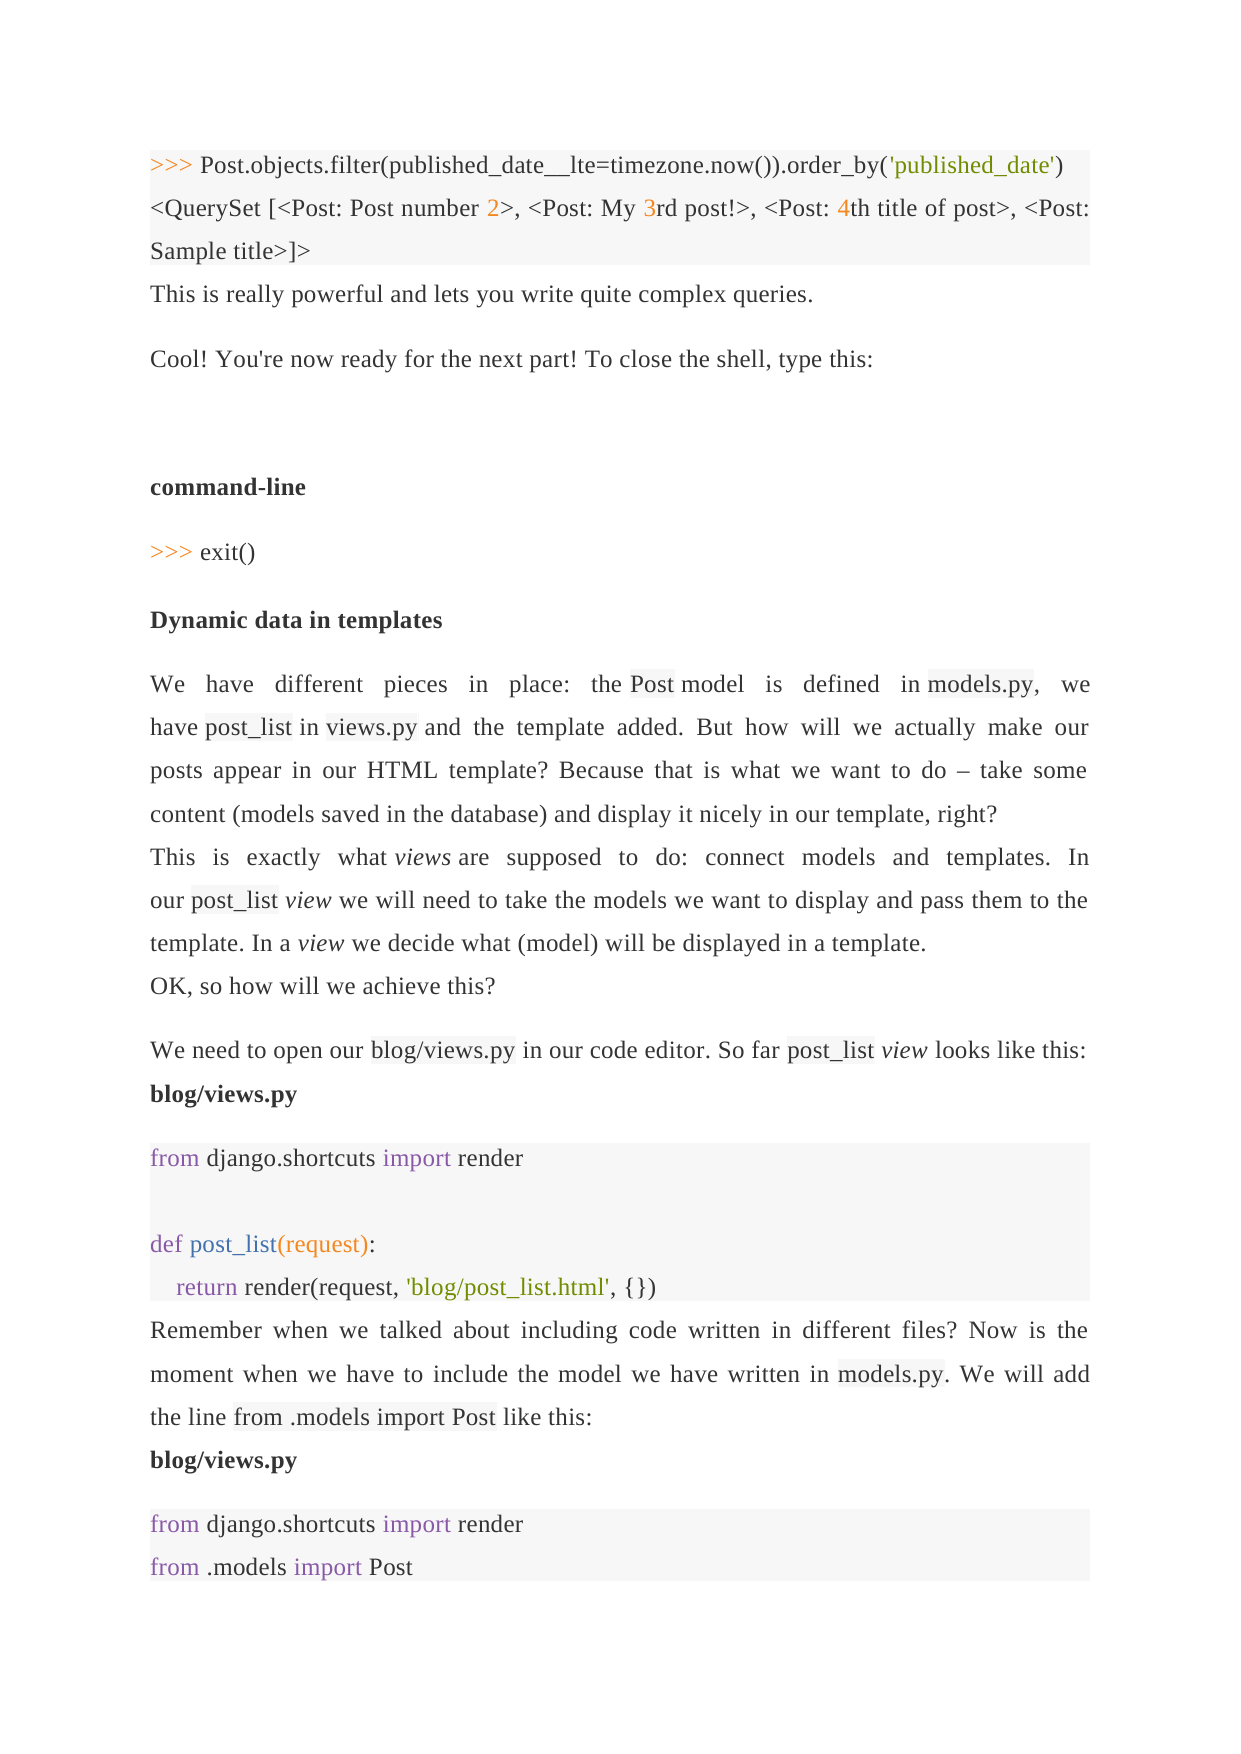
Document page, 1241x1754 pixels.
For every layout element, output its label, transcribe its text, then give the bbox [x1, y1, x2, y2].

text We need to open our blog/views.py in our code editor. So far post_list view looks like this: [516, 1036, 787, 1064]
text We need to open our blog/views.py in our code editor. So far post_list view looks like this: [150, 1036, 371, 1064]
text from .models import Post [150, 1552, 1090, 1581]
text from django.shortcuts import render [150, 1143, 1090, 1172]
text return render(request, 'blog/post_list.html', {}) [150, 1272, 1090, 1301]
text This is exactly what views are supposed to do: connect models and templates. In our post_list view we will need to take the models we want to display and pass them to the template. In a view we decide what (model) will be displayed in a template. [150, 842, 1090, 957]
text This is really powerful and lets you write quite complex queries. [150, 279, 1090, 308]
text blog/views.py [150, 1079, 1090, 1107]
text Remember when we talked about including code written in different files? Now is the moment when we have to include the model we have written in models.py. We will add the line from .models import Post like this: [150, 1316, 1090, 1431]
text We have different pieces in place: the Post model is defined in models.py, we have post_list in views.py and the template added. But how will we actually make our posts appear in our HTML template? Because that is what we want to do – take some content (models saved in the database) and display it nicely in our template, right? [150, 669, 1090, 827]
subtitle Dynamic data in templates [150, 605, 1090, 634]
text <QuerySet [<Post: Post number 2>, <Post: My 3rd post!>, <Post: 4th title of post>, <Post: Sample title>]> [150, 193, 1090, 265]
text >>> Post.objects.filter(published_date__lte=timezone.now()).order_by('published_date') [150, 150, 1090, 179]
text from django.shortcuts import render [150, 1509, 1090, 1538]
text Cool! You're now ready for the next part! To close the shell, type this: [150, 344, 1090, 372]
text >>> exit() [150, 537, 1090, 566]
text blog/views.py [150, 1445, 1090, 1474]
text We need to open our blog/views.py in our code editor. So far post_list view looks like this: [875, 1036, 1090, 1064]
text command-line [150, 472, 1090, 501]
text OK, so how will we achieve this? [150, 971, 1090, 1000]
text def post_list(request): [150, 1229, 1090, 1258]
